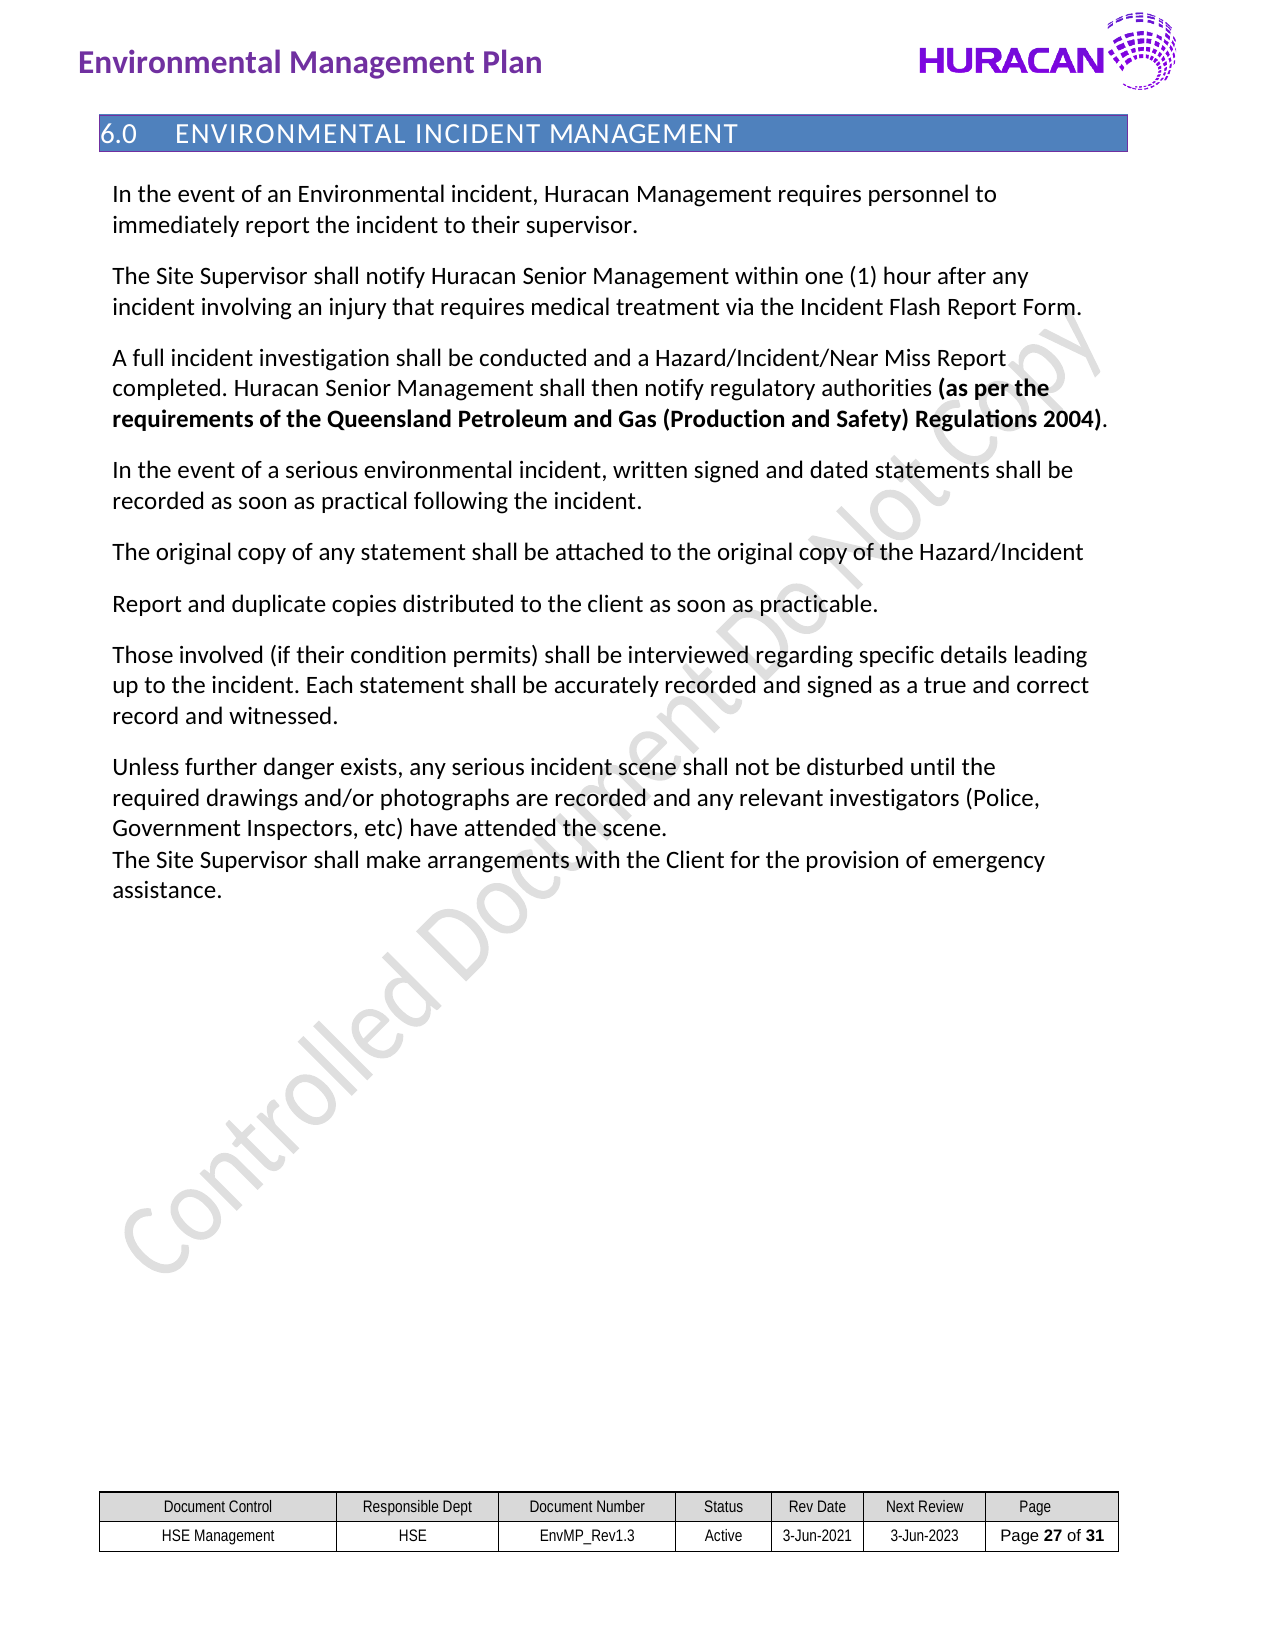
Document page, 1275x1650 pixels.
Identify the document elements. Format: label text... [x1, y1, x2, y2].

text Those involved (if their condition permits) shall be interviewed regarding specific details leading up to the incident. Each statement shall be accurately recorded and signed as a true and correct record and witnessed. [112, 639, 1100, 731]
text The Site Supervisor shall notify Huracan Senior Management within one (1) hour after any incident involving an injury that requires medical treatment via the Incident Flash Report Form. [112, 260, 1091, 321]
text The Site Supervisor shall make arrangements with the Client for the provision of emergency assistance. [112, 844, 1056, 905]
text The original copy of any statement shall be attached to the original copy of the Hazard/Incident [112, 536, 1127, 567]
subtitle 6.0 Environmental Incident Management [100, 116, 1127, 151]
text In the event of a serious environmental incident, written signed and dated statements shall be recorded as soon as practical following the incident. [112, 454, 1101, 516]
text In the event of an Environmental incident, Huracan Management requires personnel to immediately report the incident to their supervisor. [112, 178, 1090, 239]
text A full incident investigation shall be conducted and a Hazard/Incident/Near Miss Report completed. Huracan Senior Management shall then notify regulatory authorities (as per the requirements of the Queensland Petroleum and Gas (Production and Safety) Regulations 2004). [112, 342, 1120, 434]
picture [919, 12, 1177, 90]
text Unless further danger exists, any serious incident scene shall not be disturbed until the required drawings and/or photographs are recorded and any relevant investigators (Police, Government Inspectors, etc) have attended the scene. [112, 751, 1057, 843]
text Report and duplicate copies distributed to the client as soon as practicable. [112, 588, 1127, 618]
